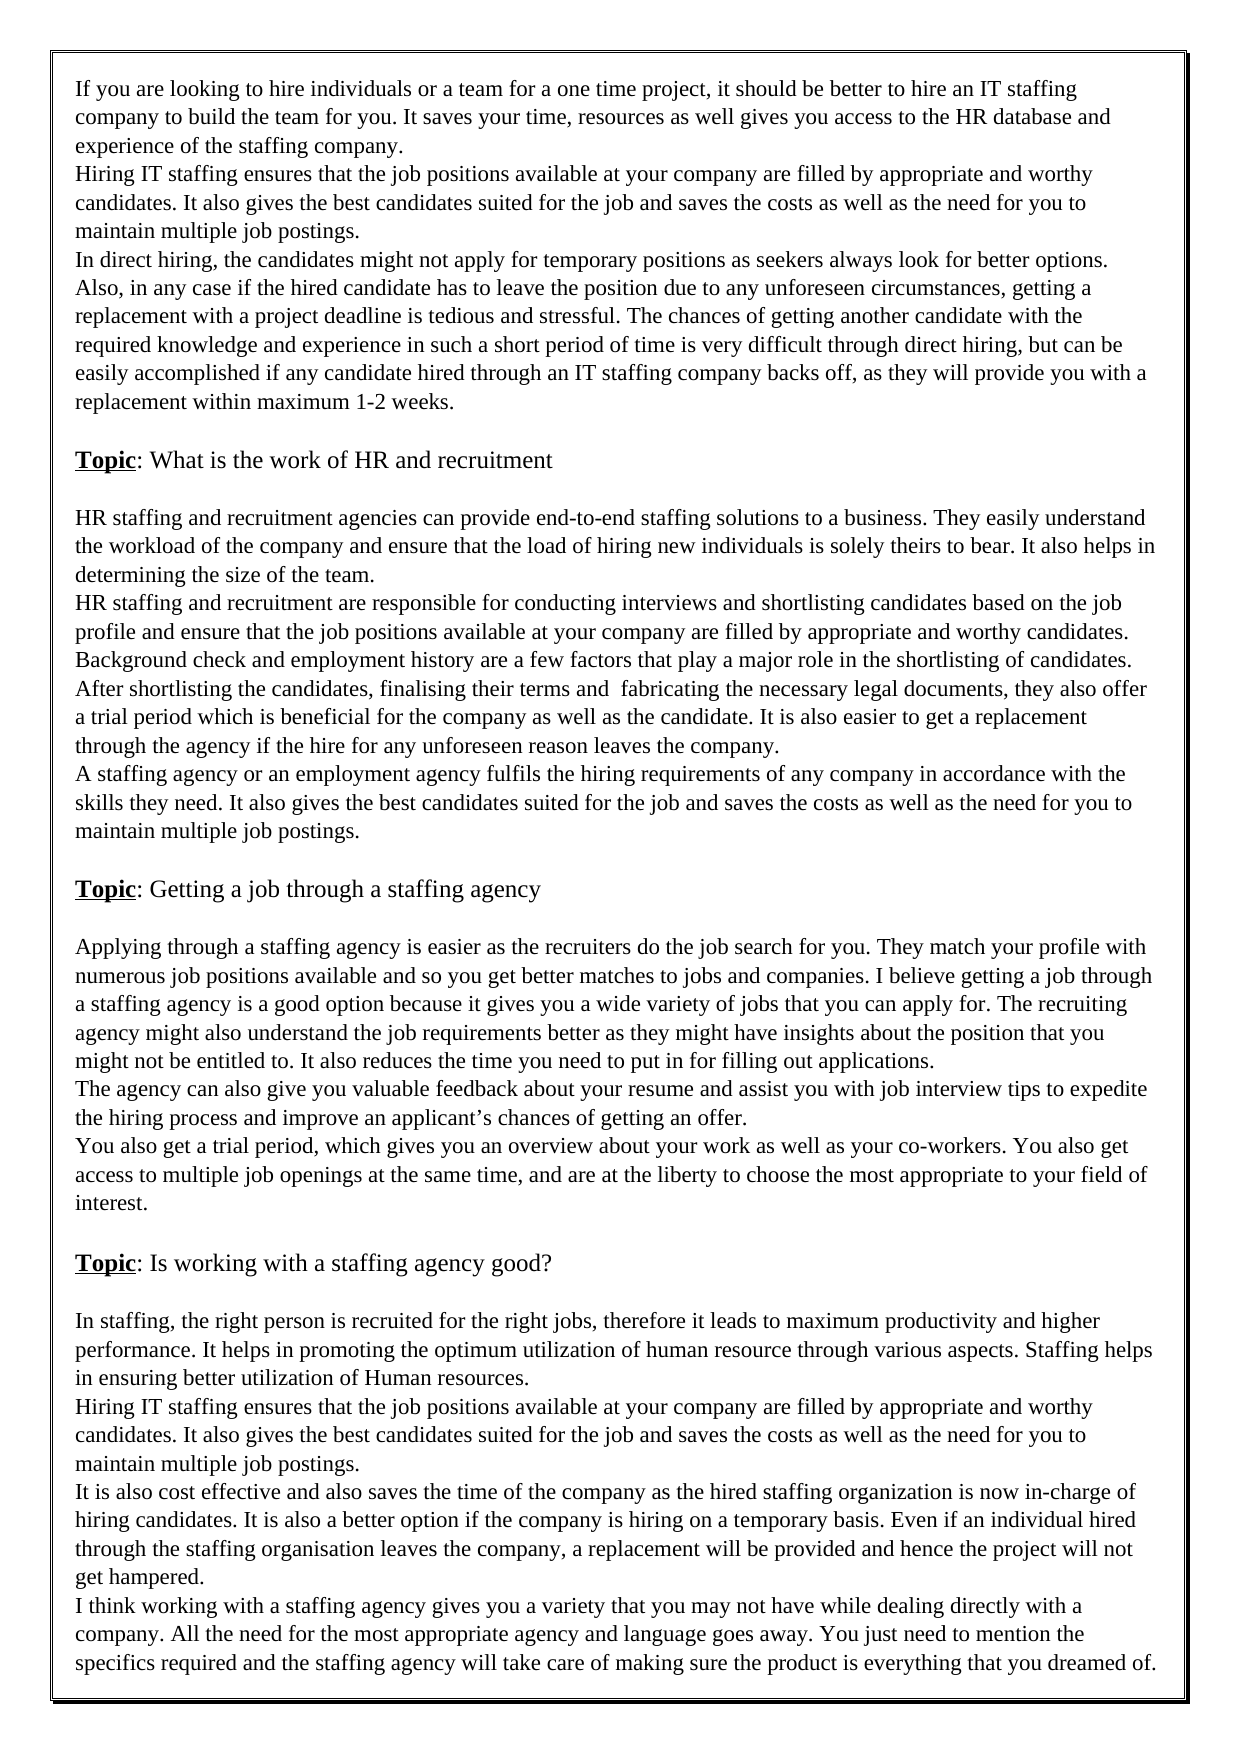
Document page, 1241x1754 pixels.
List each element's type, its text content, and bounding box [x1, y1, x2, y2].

text In staffing, the right person is recruited for the right jobs, therefore it leads to maximum productivity and higher performance. It helps in promoting the optimum utilization of human resource through various aspects. Staffing helps in ensuring better utilization of Human resources. [75, 1307, 1162, 1391]
text Hiring IT staffing ensures that the job positions available at your company are filled by appropriate and worthy candidates. It also gives the best candidates suited for the job and saves the costs as well as the need for you to maintain multiple job postings. [75, 1393, 1162, 1476]
text Topic: Is working with a staffing agency good? [75, 1248, 1162, 1277]
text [75, 75, 1162, 414]
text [75, 1592, 1162, 1675]
text Topic: Getting a job through a staffing agency [75, 874, 1162, 903]
text The agency can also give you valuable feedback about your resume and assist you with job interview tips to expedite the hiring process and improve an applicant’s chances of getting an offer. [75, 1076, 1162, 1130]
text HR staffing and recruitment agencies can provide end-to-end staffing solutions to a business. They easily understand the workload of the company and ensure that the load of hiring new individuals is solely theirs to bear. It also helps in determining the size of the team. HR staffing and recruitment are responsible for conducting interviews and shortlisting candidates based on the job profile and ensure that the job positions available at your company are filled by appropriate and worthy candidates. Background check and employment history are a few factors that play a major role in the shortlisting of candidates. After shortlisting the candidates, finalising their terms and fabricating the necessary legal documents, they also offer a trial period which is beneficial for the company as well as the candidate. It is also easier to get a replacement through the agency if the hire for any unforeseen reason leaves the company. A staffing agency or an employment agency fulfils the hiring requirements of any company in accordance with the skills they need. It also gives the best candidates suited for the job and saves the costs as well as the need for you to maintain multiple job postings. [75, 504, 1162, 843]
text Topic: What is the work of HR and recruitment [75, 445, 1162, 473]
text You also get a trial period, which gives you an overview about your work as well as your co-workers. You also get access to multiple job openings at the same time, and are at the liberty to choose the most appropriate to your field of interest. [75, 1132, 1162, 1246]
text Applying through a staffing agency is easier as the recruiters do the job search for you. They match your profile with numerous job positions available and so you get better matches to jobs and companies. I believe getting a job through a staffing agency is a good option because it gives you a wide variety of jobs that you can apply for. The recruiting agency might also understand the job requirements better as they might have insights about the position that you might not be entitled to. It also reduces the time you need to put in for filling out applications. [75, 933, 1162, 1073]
text It is also cost effective and also saves the time of the company as the hired staffing organization is now in-charge of hiring candidates. It is also a better option if the company is hiring on a temporary basis. Even if an individual hired through the staffing organisation leaves the company, a replacement will be provided and hence the project will not get hampered. [75, 1478, 1162, 1590]
